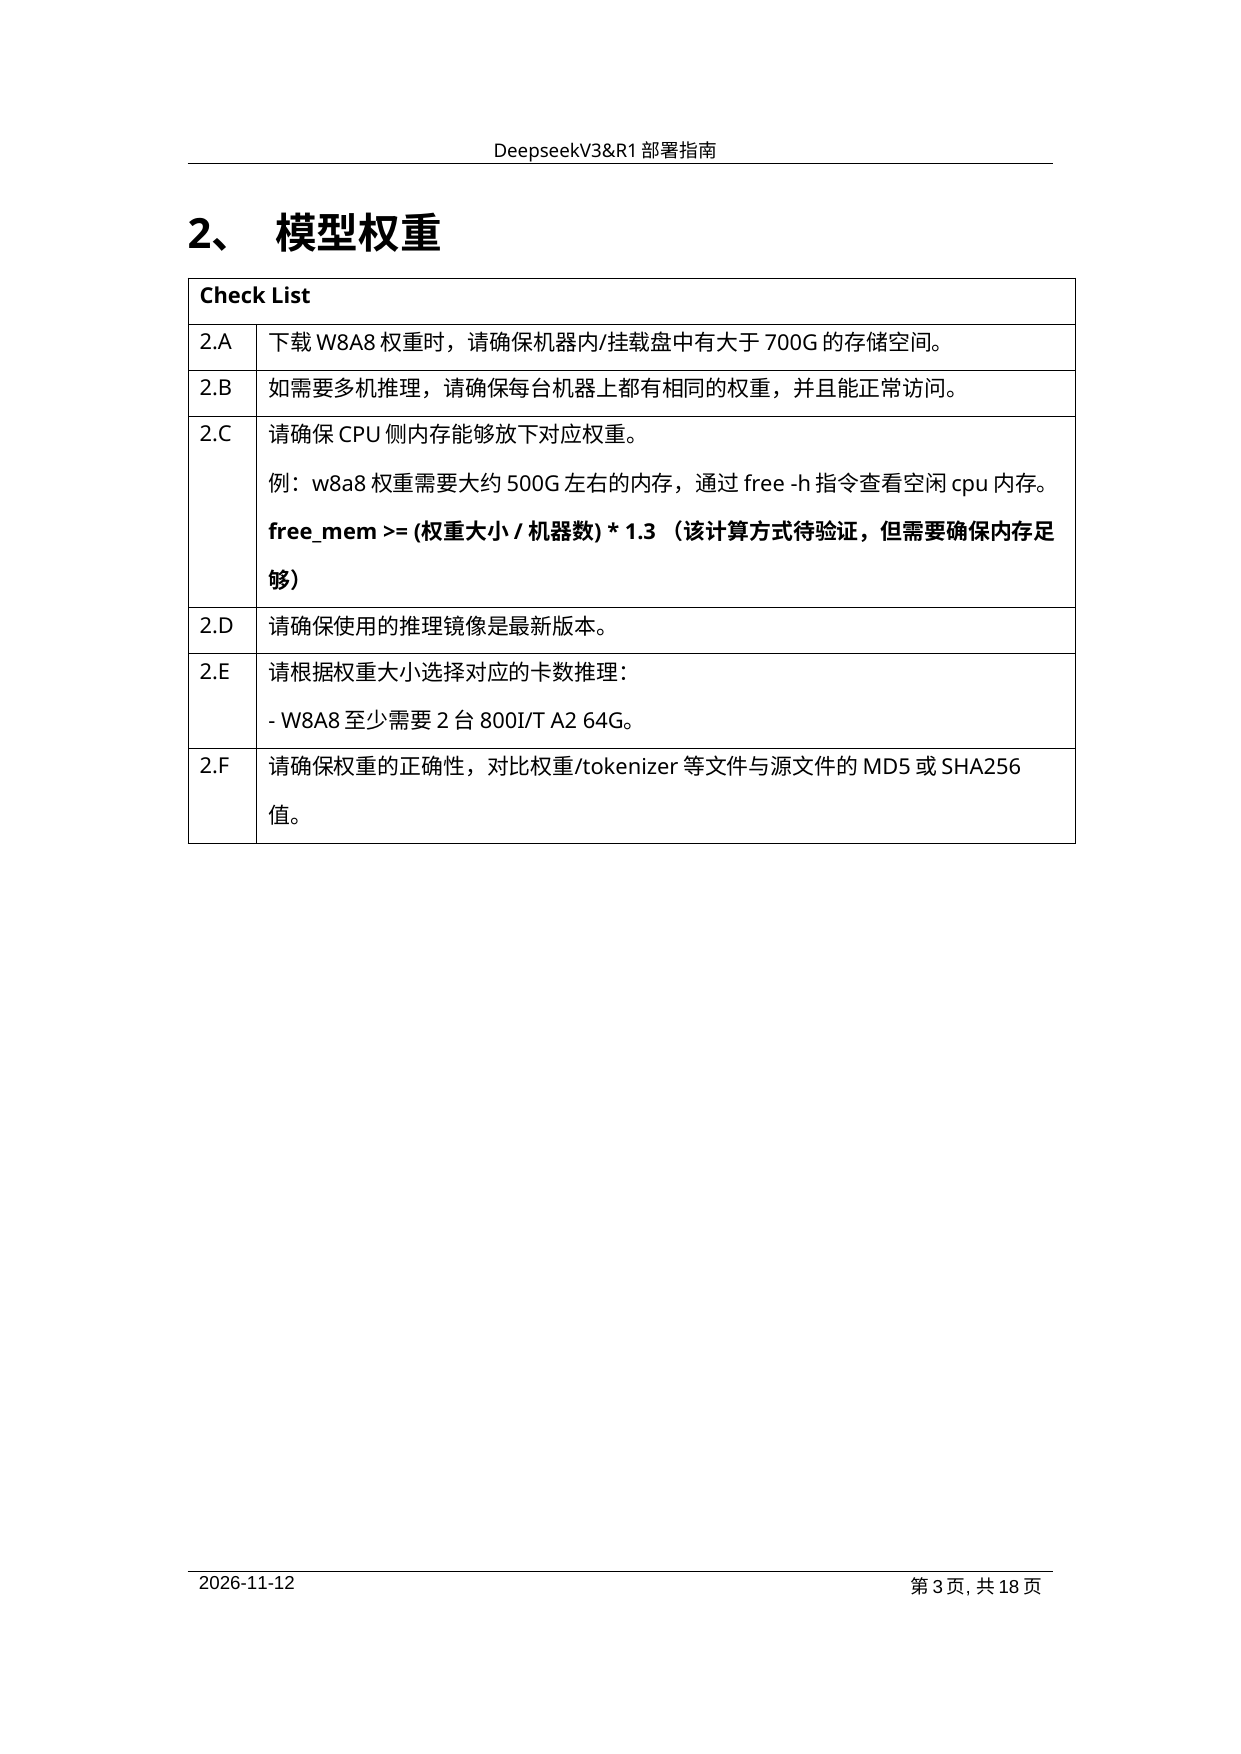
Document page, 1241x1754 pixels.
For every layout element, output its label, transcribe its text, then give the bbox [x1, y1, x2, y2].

table_cell 请确保权重的正确性，对比权重/tokenizer等文件与源文件的MD5或SHA256值。 [257, 749, 1075, 842]
table_cell 2.F [189, 749, 256, 842]
table_cell 请根据权重大小选择对应的卡数推理： - W8A8至少需要2台800I/T A2 64G。 [257, 654, 1075, 748]
table_cell 2.C [189, 417, 256, 607]
subtitle 模型权重 [187, 198, 1053, 263]
table_cell 2.E [189, 654, 256, 748]
table_cell 下载W8A8权重时，请确保机器内/挂载盘中有大于700G的存储空间。 [257, 325, 1075, 370]
table_header Check List [189, 279, 1075, 324]
table_cell 请确保CPU侧内存能够放下对应权重。 例：w8a8权重需要大约500G左右的内存，通过free -h指令查看空闲cpu内存。 free_mem >= (权重大小 / 机器数) * 1.3 （该计算方式待验证，但需要确保内存足够） [257, 417, 1075, 607]
table_cell 2.D [189, 608, 256, 653]
table_cell 如需要多机推理，请确保每台机器上都有相同的权重，并且能正常访问。 [257, 371, 1075, 416]
table_cell 请确保使用的推理镜像是最新版本。 [257, 608, 1075, 653]
table_cell 2.B [189, 371, 256, 416]
table_cell 2.A [189, 325, 256, 370]
